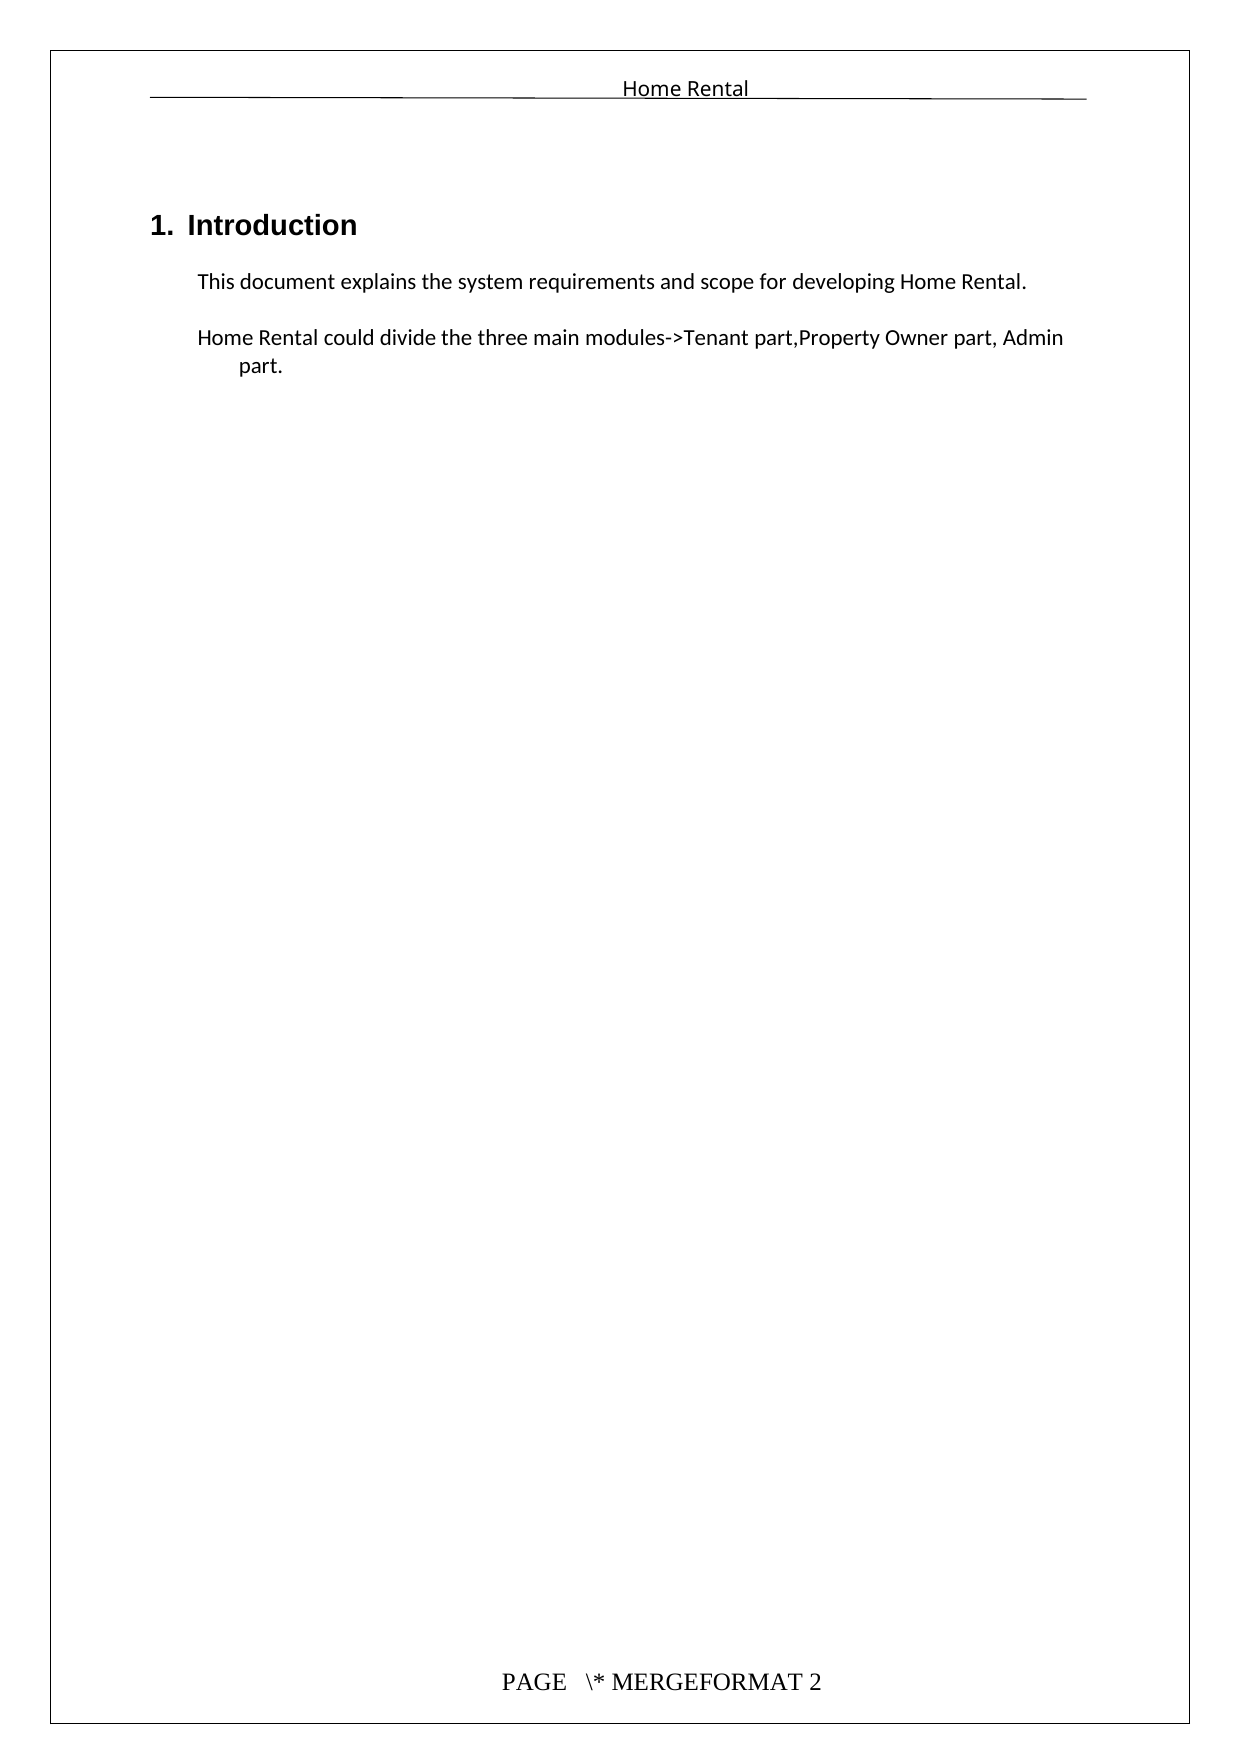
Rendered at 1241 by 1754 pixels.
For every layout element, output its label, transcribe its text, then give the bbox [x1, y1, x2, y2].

text This document explains the system requirements and scope for developing Home Rental. [197, 267, 1090, 295]
list Introduction [150, 207, 1090, 241]
text Home Rental could divide the three main modules->Tenant part,Property Owner part, Admin part. [197, 323, 1090, 379]
